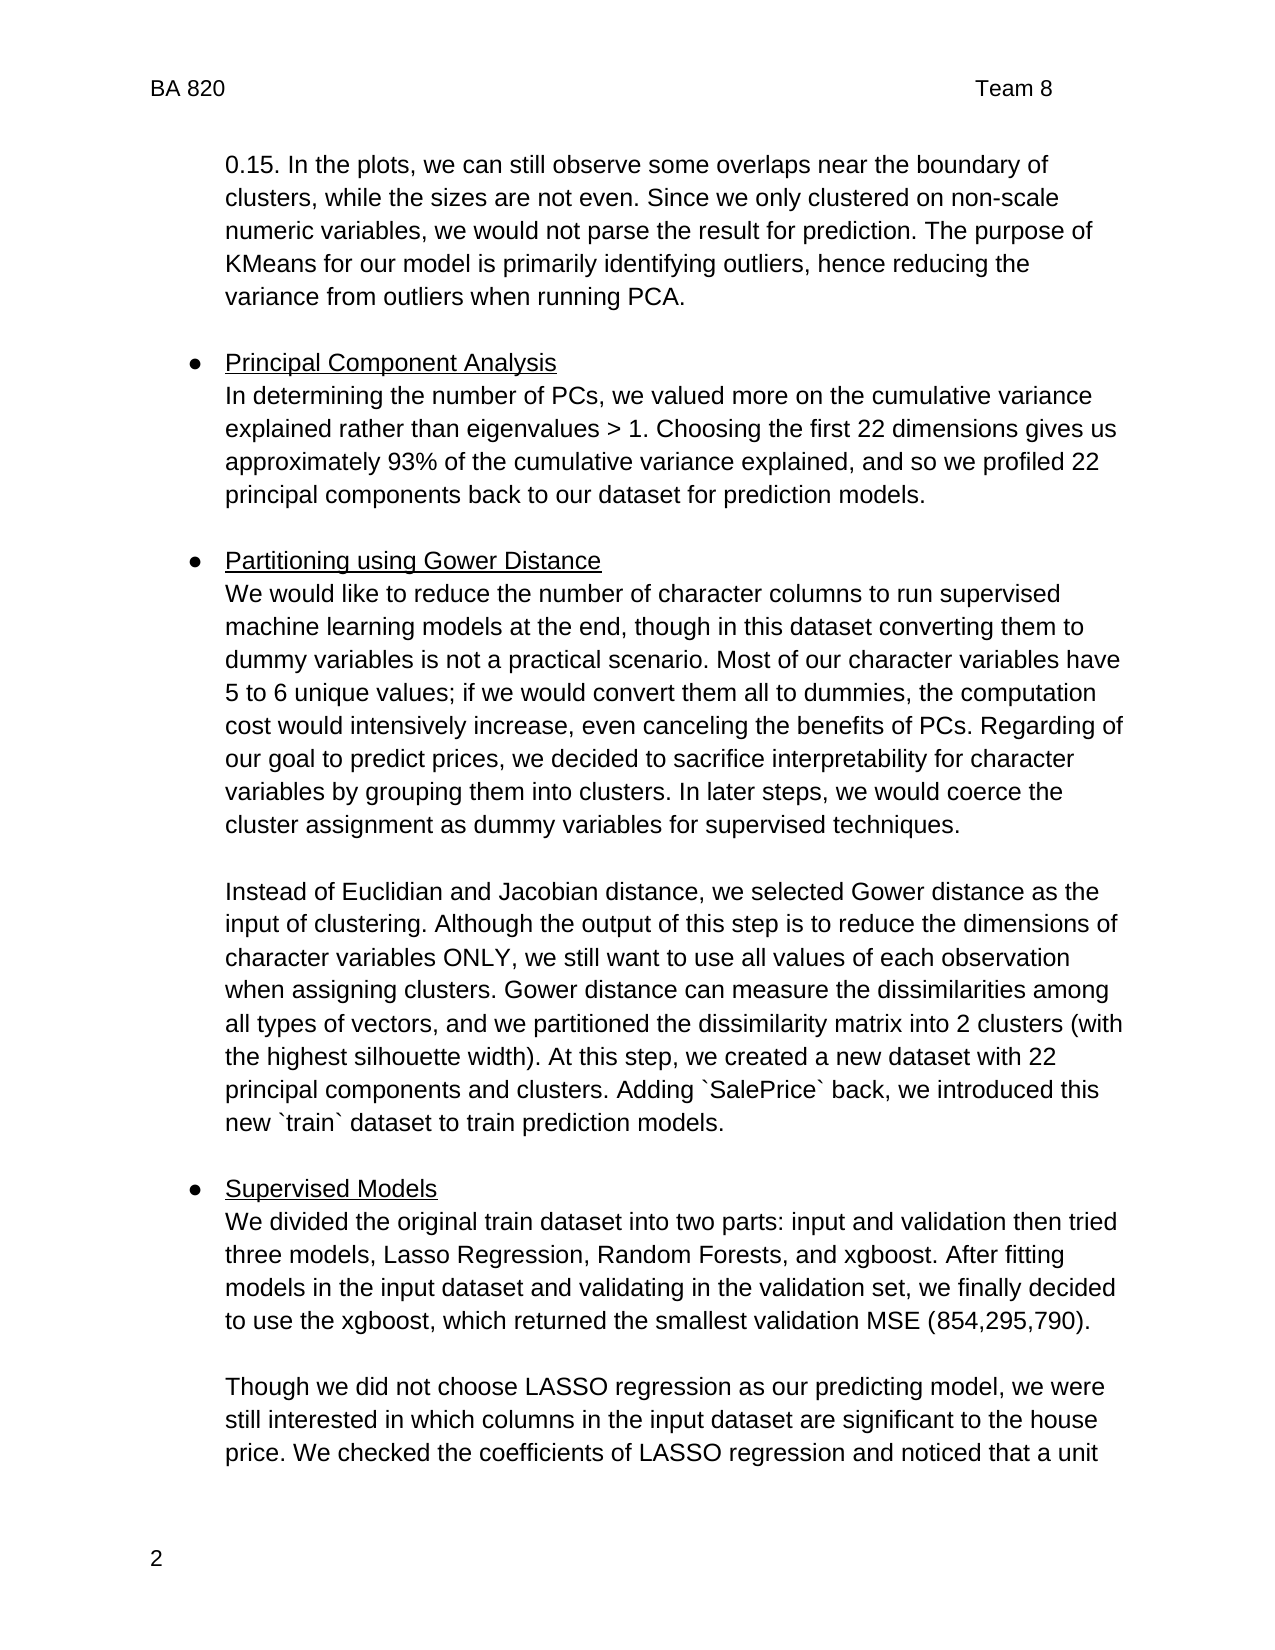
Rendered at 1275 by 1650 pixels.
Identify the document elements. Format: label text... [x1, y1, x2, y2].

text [225, 1372, 1125, 1467]
text We would like to reduce the number of character columns to run supervised machine learning models at the end, though in this dataset converting them to dummy variables is not a practical scenario. Most of our character variables have 5 to 6 unique values; if we would convert them all to dummies, the computation cost would intensively increase, even canceling the benefits of PCs. Regarding of our goal to predict prices, we decided to sacrifice interpretability for character variables by grouping them into clusters. In later steps, we would coerce the cluster assignment as dummy variables for supervised techniques. [225, 579, 1125, 839]
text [225, 150, 1125, 311]
text Instead of Euclidian and Jacobian distance, we selected Gower distance as the input of clustering. Although the output of this step is to reduce the dimensions of character variables ONLY, we still want to use all values of each observation when assigning clusters. Gower distance can measure the dissimilarities among all types of vectors, and we partitioned the dissimilarity matrix into 2 clusters (with the highest silhouette width). At this step, we created a new dataset with 22 principal components and clusters. Adding `SalePrice` back, we introduced this new `train` dataset to train prediction models. [225, 876, 1125, 1136]
list Partitioning using Gower Distance [187, 546, 1125, 575]
text In determining the number of PCs, we valued more on the cumulative variance explained rather than eigenvalues > 1. Choosing the first 22 dimensions gives us approximately 93% of the cumulative variance explained, and so we profiled 22 principal components back to our dataset for prediction models. [225, 381, 1125, 509]
list Principal Component Analysis [187, 348, 1125, 377]
list Supervised Models [187, 1174, 1125, 1202]
text We divided the original train dataset into two parts: input and validation then tried three models, Lasso Regression, Random Forests, and xgboost. After fitting models in the input dataset and validating in the validation set, we finally decided to use the xgboost, which returned the smallest validation MSE (854,295,790). [225, 1207, 1125, 1334]
